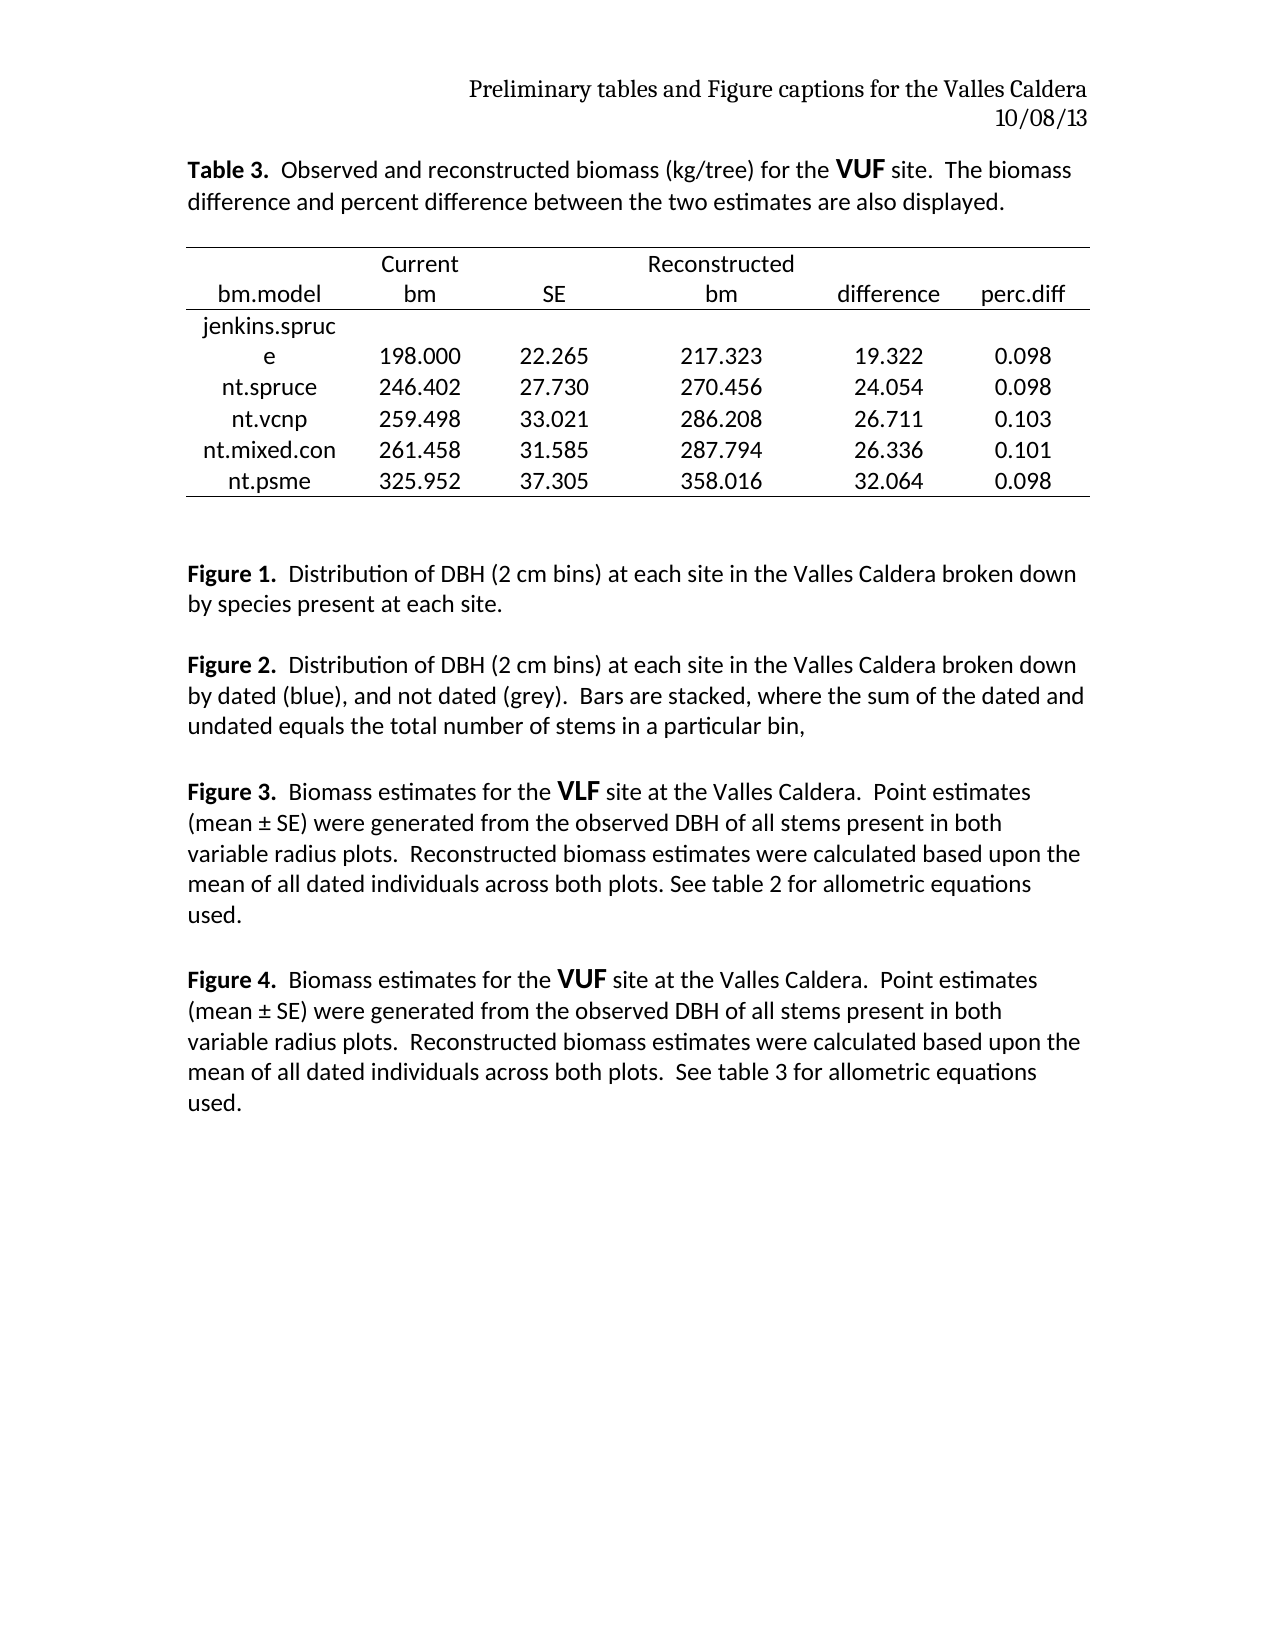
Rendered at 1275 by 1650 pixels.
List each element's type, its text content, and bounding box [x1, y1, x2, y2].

table_header difference [822, 248, 956, 309]
table_cell nt.spruce [186, 371, 353, 402]
table_cell 32.064 [822, 465, 956, 496]
table_cell 27.730 [487, 371, 621, 402]
table_cell nt.vcnp [186, 402, 353, 433]
table_header perc.diff [956, 248, 1090, 309]
text Figure 2. Distribution of DBH (2 cm bins) at each site in the Valles Caldera broken down by dated (blue), and not dated (grey). Bars are stacked, where the sum of the dated and undated equals the total number of stems in a particular bin, [187, 649, 1087, 741]
table_cell 358.016 [621, 465, 822, 496]
table_cell 19.322 [822, 310, 956, 371]
table_cell 261.458 [353, 433, 487, 464]
table_cell 0.098 [956, 371, 1090, 402]
text Figure 4. Biomass estimates for the VUF site at the Valles Caldera. Point estimates (mean ± SE) were generated from the observed DBH of all stems present in both variable radius plots. Reconstructed biomass estimates were calculated based upon the mean of all dated individuals across both plots. See table 3 for allometric equations used. [187, 960, 1087, 1117]
table_cell nt.psme [186, 465, 353, 496]
table_cell 0.098 [956, 310, 1090, 371]
table_cell jenkins.spruce [186, 310, 353, 371]
table_cell 217.323 [621, 310, 822, 371]
table_header SE [487, 248, 621, 309]
table_cell 0.103 [956, 402, 1090, 433]
text Figure 3. Biomass estimates for the VLF site at the Valles Caldera. Point estimates (mean ± SE) were generated from the observed DBH of all stems present in both variable radius plots. Reconstructed biomass estimates were calculated based upon the mean of all dated individuals across both plots. See table 2 for allometric equations used. [187, 772, 1087, 929]
table_cell 37.305 [487, 465, 621, 496]
table_cell 33.021 [487, 402, 621, 433]
table_cell 24.054 [822, 371, 956, 402]
table_cell 198.000 [353, 310, 487, 371]
table_cell 26.336 [822, 433, 956, 464]
table_header Reconstructed bm [621, 248, 822, 309]
table_cell nt.mixed.con [186, 433, 353, 464]
table_cell 286.208 [621, 402, 822, 433]
table_cell 31.585 [487, 433, 621, 464]
table_cell 287.794 [621, 433, 822, 464]
table_cell 259.498 [353, 402, 487, 433]
table_cell 0.101 [956, 433, 1090, 464]
text Table 3. Observed and reconstructed biomass (kg/tree) for the VUF site. The biomass difference and percent difference between the two estimates are also displayed. [187, 150, 1087, 216]
table_cell 26.711 [822, 402, 956, 433]
table_cell 325.952 [353, 465, 487, 496]
table_cell 270.456 [621, 371, 822, 402]
table_cell 0.098 [956, 465, 1090, 496]
table_header Current bm [353, 248, 487, 309]
table_cell 246.402 [353, 371, 487, 402]
table_cell 22.265 [487, 310, 621, 371]
text Figure 1. Distribution of DBH (2 cm bins) at each site in the Valles Caldera broken down by species present at each site. [187, 558, 1087, 619]
table_header bm.model [186, 248, 353, 309]
